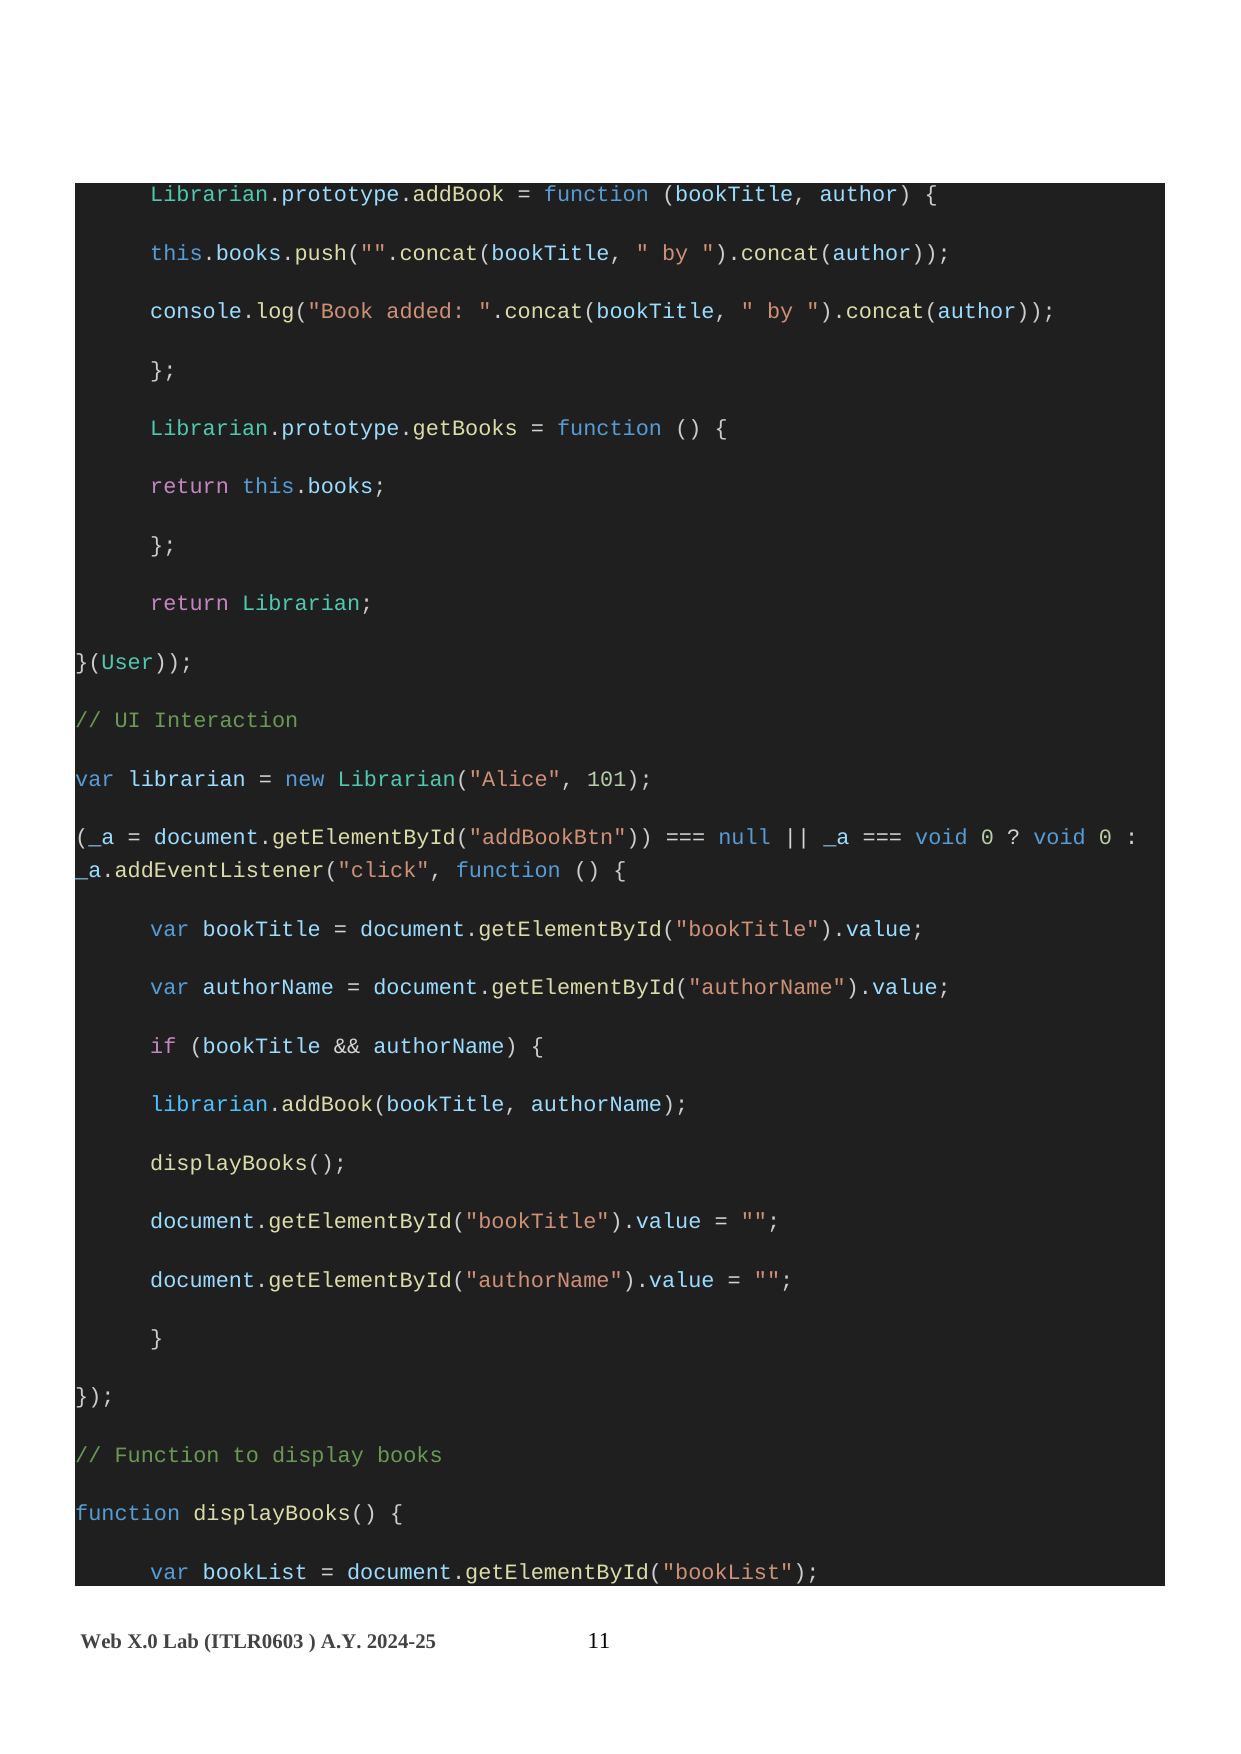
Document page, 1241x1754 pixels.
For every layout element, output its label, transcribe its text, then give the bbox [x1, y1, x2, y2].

text document.getElementById("bookTitle").value = ""; [75, 1210, 1165, 1235]
text displayBooks(); [75, 1152, 1165, 1177]
text }(User)); [75, 651, 1165, 676]
text } [75, 1327, 1165, 1352]
text librarian.addBook(bookTitle, authorName); [75, 1093, 1165, 1118]
text }; [75, 534, 1165, 559]
text // UI Interaction [75, 709, 1165, 734]
text Librarian.prototype.addBook = function (bookTitle, author) { [75, 183, 1165, 208]
text var authorName = document.getElementById("authorName").value; [75, 977, 1165, 1001]
text return this.books; [75, 476, 1165, 500]
text }); [75, 1386, 1165, 1410]
text Librarian.prototype.getBooks = function () { [75, 417, 1165, 442]
text // Function to display books [75, 1444, 1165, 1469]
text this.books.push("".concat(bookTitle, " by ").concat(author)); [75, 242, 1165, 267]
text return Librarian; [75, 592, 1165, 617]
text console.log("Book added: ".concat(bookTitle, " by ").concat(author)); [75, 300, 1165, 325]
text document.getElementById("authorName").value = ""; [75, 1269, 1165, 1293]
text function displayBooks() { [75, 1502, 1165, 1527]
text var bookTitle = document.getElementById("bookTitle").value; [75, 918, 1165, 943]
text }; [75, 359, 1165, 383]
text if (bookTitle && authorName) { [75, 1035, 1165, 1060]
text var bookList = document.getElementById("bookList"); [75, 1561, 1165, 1586]
text var librarian = new Librarian("Alice", 101); [75, 768, 1165, 793]
text (_a = document.getElementById("addBookBtn")) === null || _a === void 0 ? void 0 : _a.addEventListener("click", function () { [75, 826, 1165, 884]
